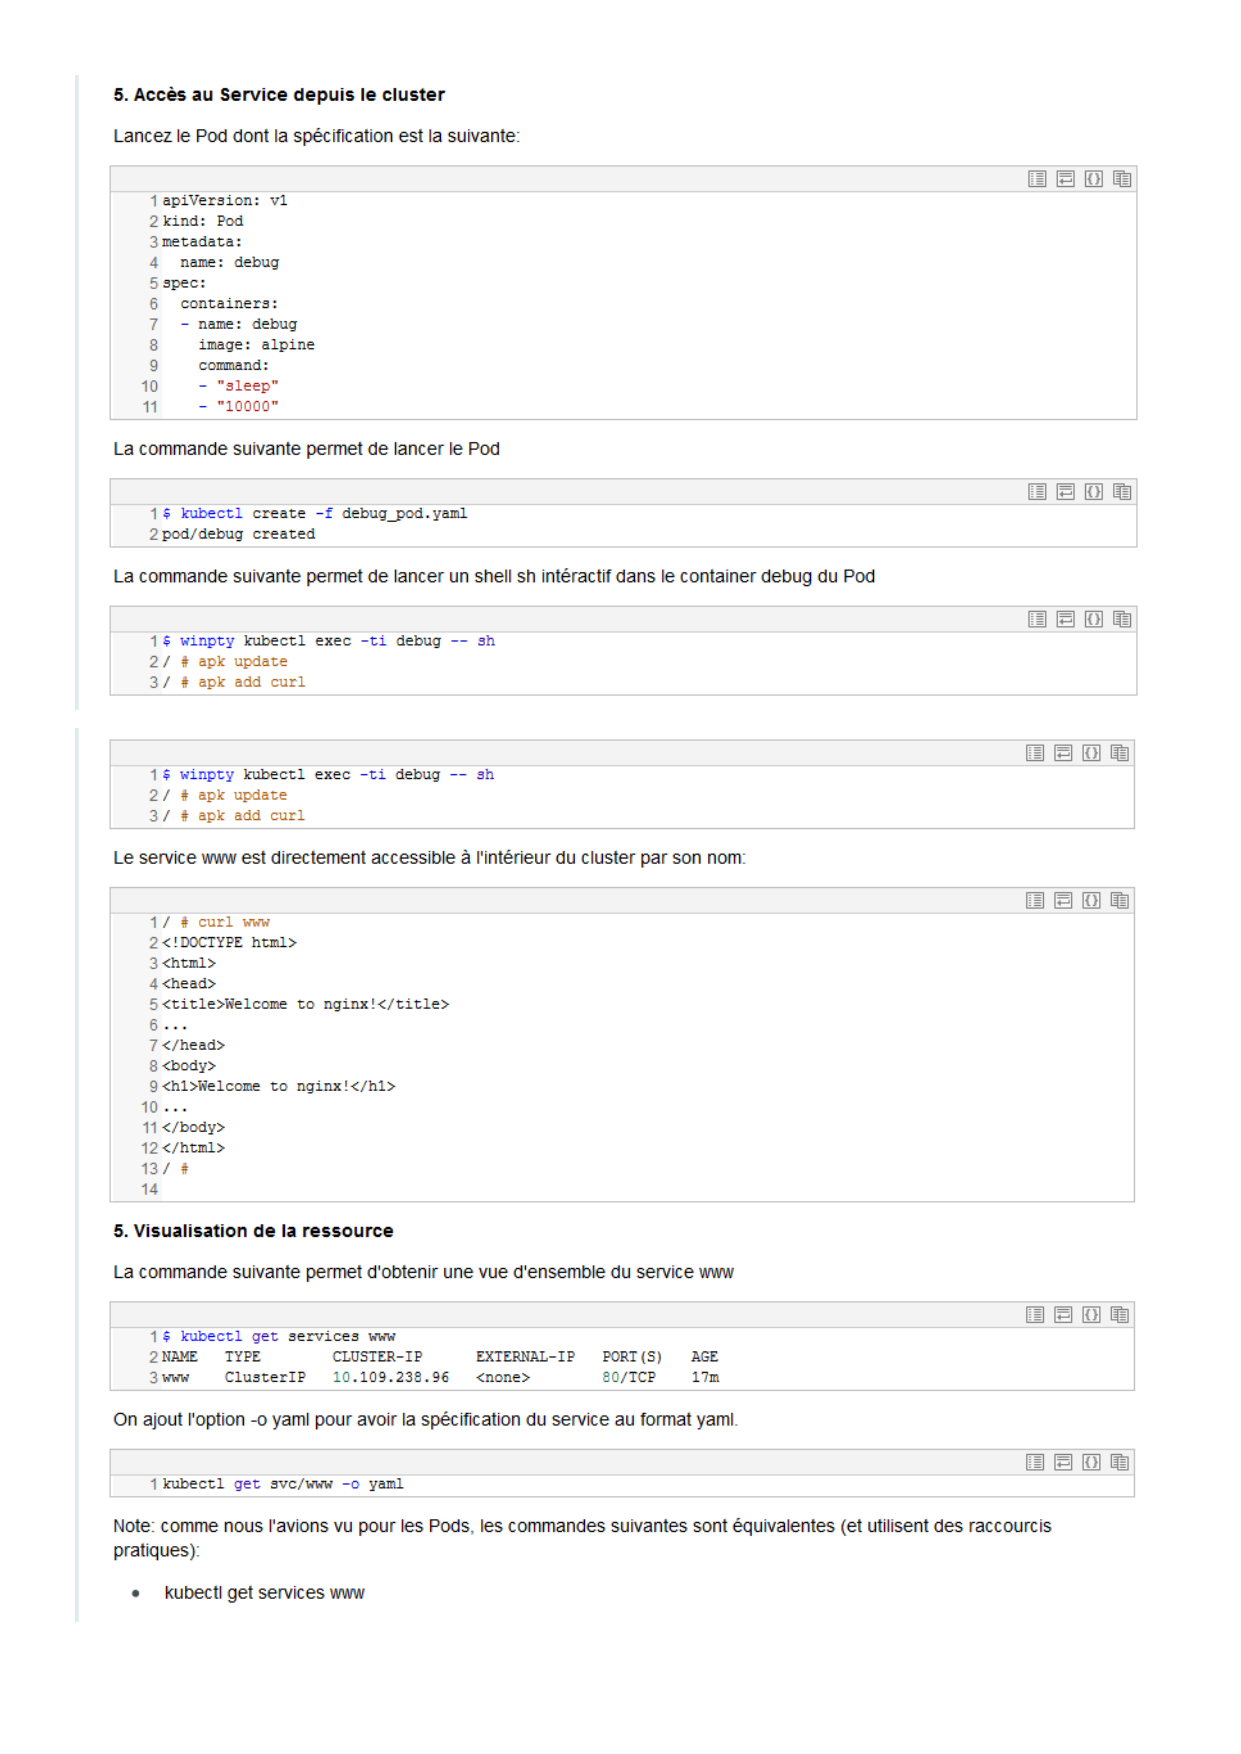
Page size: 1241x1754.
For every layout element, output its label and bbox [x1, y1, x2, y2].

picture [75, 75, 1166, 710]
picture [75, 728, 1166, 1622]
